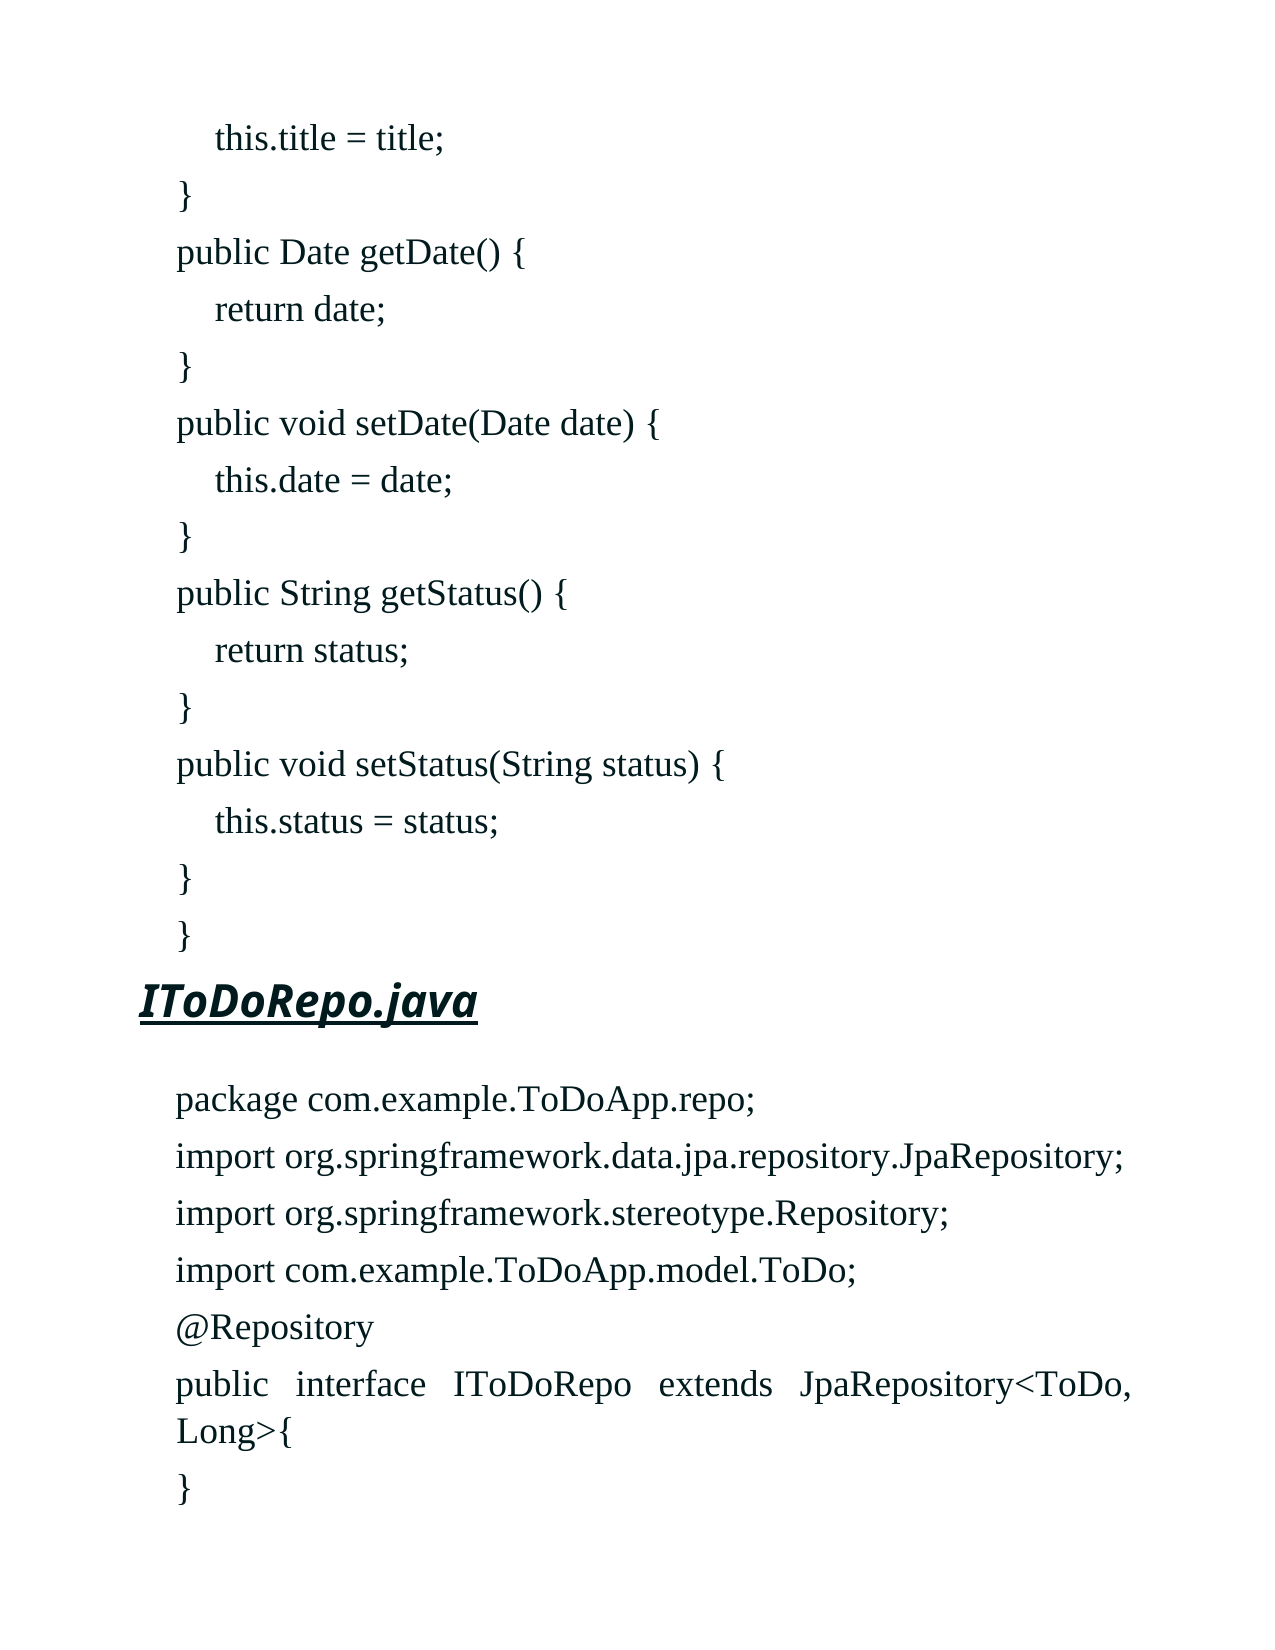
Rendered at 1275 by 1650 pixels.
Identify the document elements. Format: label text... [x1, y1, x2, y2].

text import com.example.ToDoApp.model.ToDo; [175, 1247, 1133, 1291]
text public interface IToDoRepo extends JpaRepository<ToDo, Long>{ [175, 1361, 1133, 1452]
text this.status = status; [175, 798, 1133, 841]
text public Date getDate() { [175, 229, 1133, 273]
text this.title = title; [175, 116, 1133, 159]
text } [175, 173, 1133, 216]
text public void setDate(Date date) { [175, 400, 1133, 443]
text } [175, 514, 1133, 557]
text } [175, 912, 1133, 955]
text } [175, 343, 1133, 386]
text import org.springframework.data.jpa.repository.JpaRepository; [175, 1134, 1133, 1177]
text public String getStatus() { [175, 571, 1133, 614]
text this.date = date; [175, 457, 1133, 500]
text import org.springframework.stereotype.Repository; [175, 1191, 1133, 1234]
text package com.example.ToDoApp.repo; [175, 1077, 1133, 1120]
text return status; [175, 628, 1133, 671]
text public void setStatus(String status) { [175, 741, 1133, 784]
text @Repository [175, 1304, 1133, 1347]
text } [175, 684, 1133, 728]
text return date; [175, 286, 1133, 329]
text } [175, 855, 1133, 898]
text } [175, 1466, 1133, 1509]
text IToDoRepo.java [139, 969, 1133, 1031]
